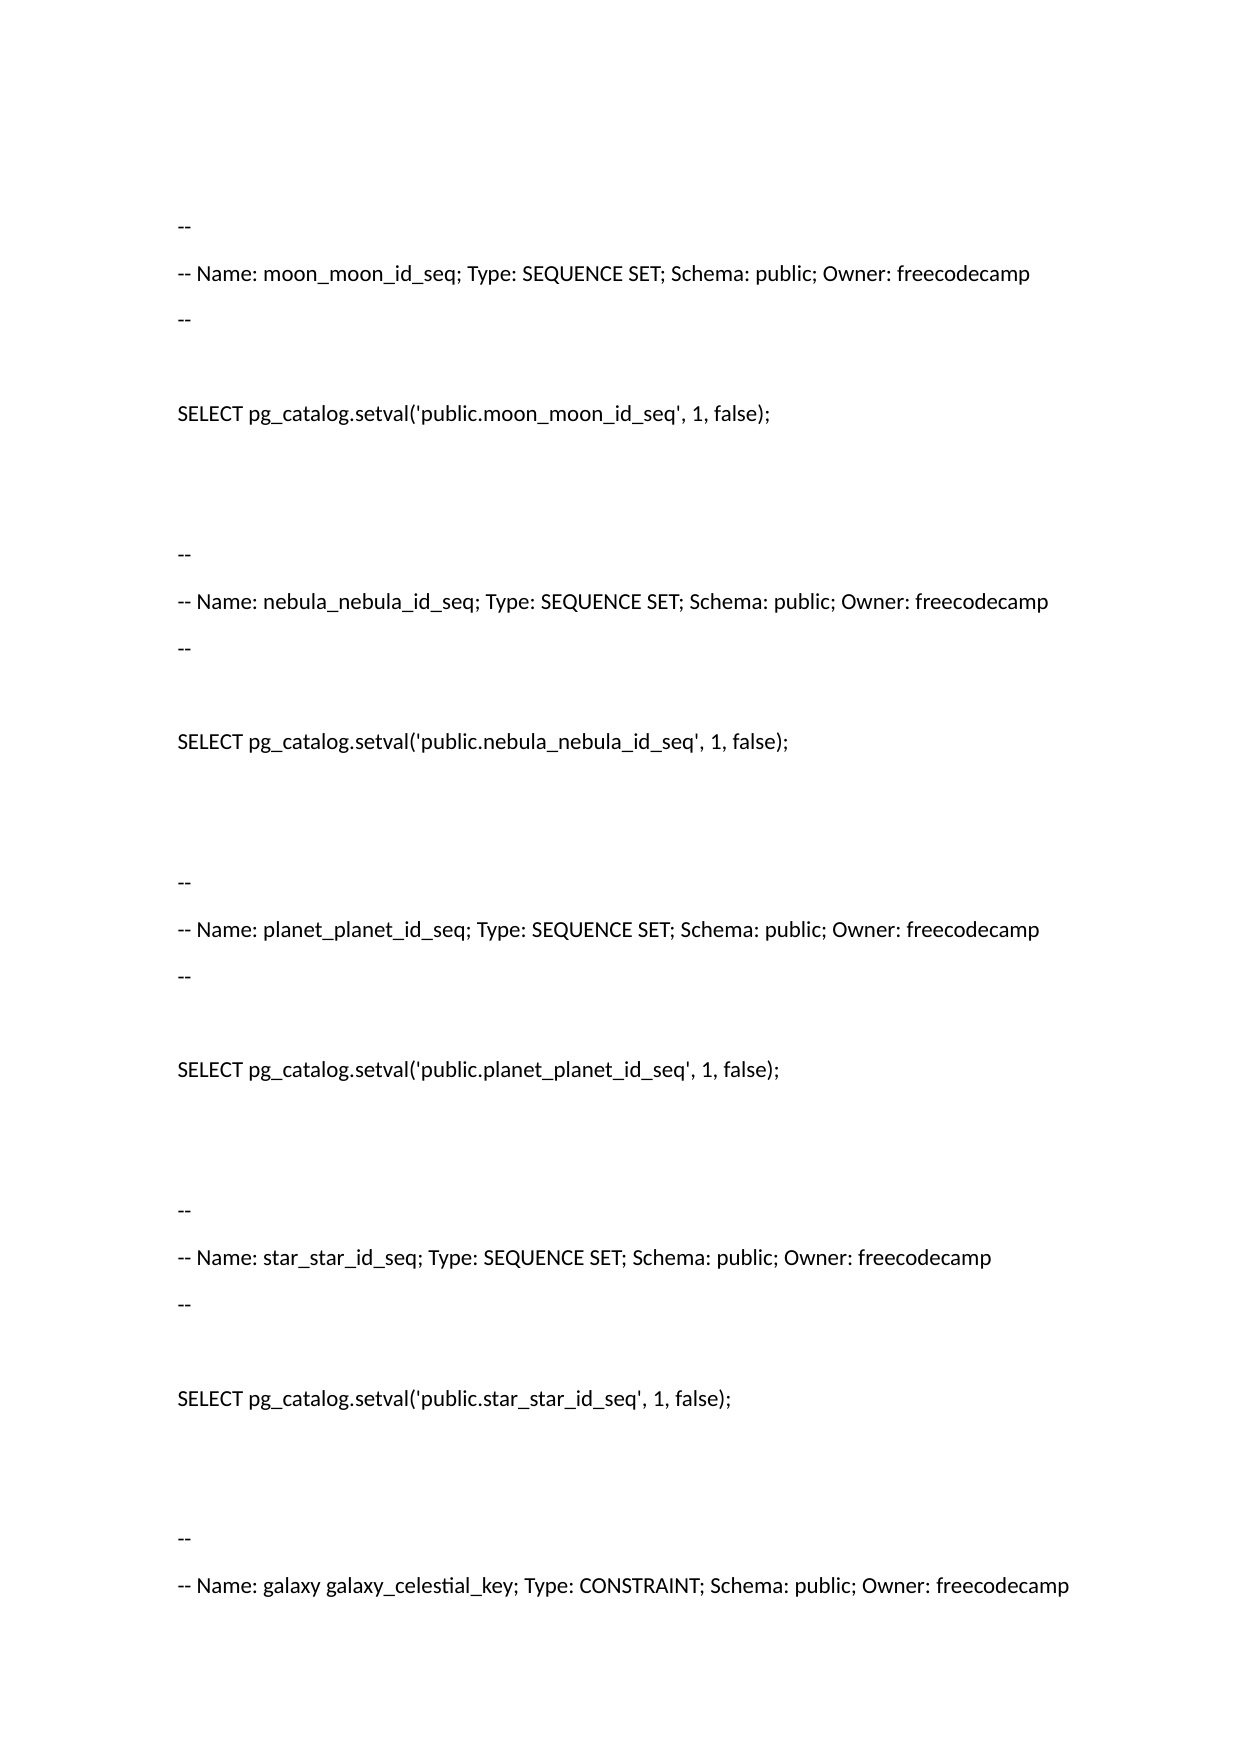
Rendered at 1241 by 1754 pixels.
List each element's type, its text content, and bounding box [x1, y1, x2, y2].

text -- [177, 962, 1152, 990]
text -- [177, 1290, 1152, 1318]
text SELECT pg_catalog.setval('public.planet_planet_id_seq', 1, false); [177, 1056, 1152, 1084]
text -- [177, 1524, 1152, 1552]
text -- Name: moon_moon_id_seq; Type: SEQUENCE SET; Schema: public; Owner: freecodecamp [177, 259, 1152, 287]
text SELECT pg_catalog.setval('public.moon_moon_id_seq', 1, false); [177, 399, 1152, 427]
text -- [177, 306, 1152, 334]
text -- Name: planet_planet_id_seq; Type: SEQUENCE SET; Schema: public; Owner: freecodecamp [177, 915, 1152, 943]
text SELECT pg_catalog.setval('public.nebula_nebula_id_seq', 1, false); [177, 727, 1152, 756]
text -- [177, 634, 1152, 662]
text -- Name: galaxy galaxy_celestial_key; Type: CONSTRAINT; Schema: public; Owner: freecodecamp [177, 1571, 1152, 1599]
text SELECT pg_catalog.setval('public.star_star_id_seq', 1, false); [177, 1384, 1152, 1412]
text -- [177, 540, 1152, 568]
text -- [177, 1196, 1152, 1224]
text -- [177, 868, 1152, 896]
text -- Name: nebula_nebula_id_seq; Type: SEQUENCE SET; Schema: public; Owner: freecodecamp [177, 587, 1152, 615]
text -- [177, 212, 1152, 240]
text -- Name: star_star_id_seq; Type: SEQUENCE SET; Schema: public; Owner: freecodecamp [177, 1243, 1152, 1271]
